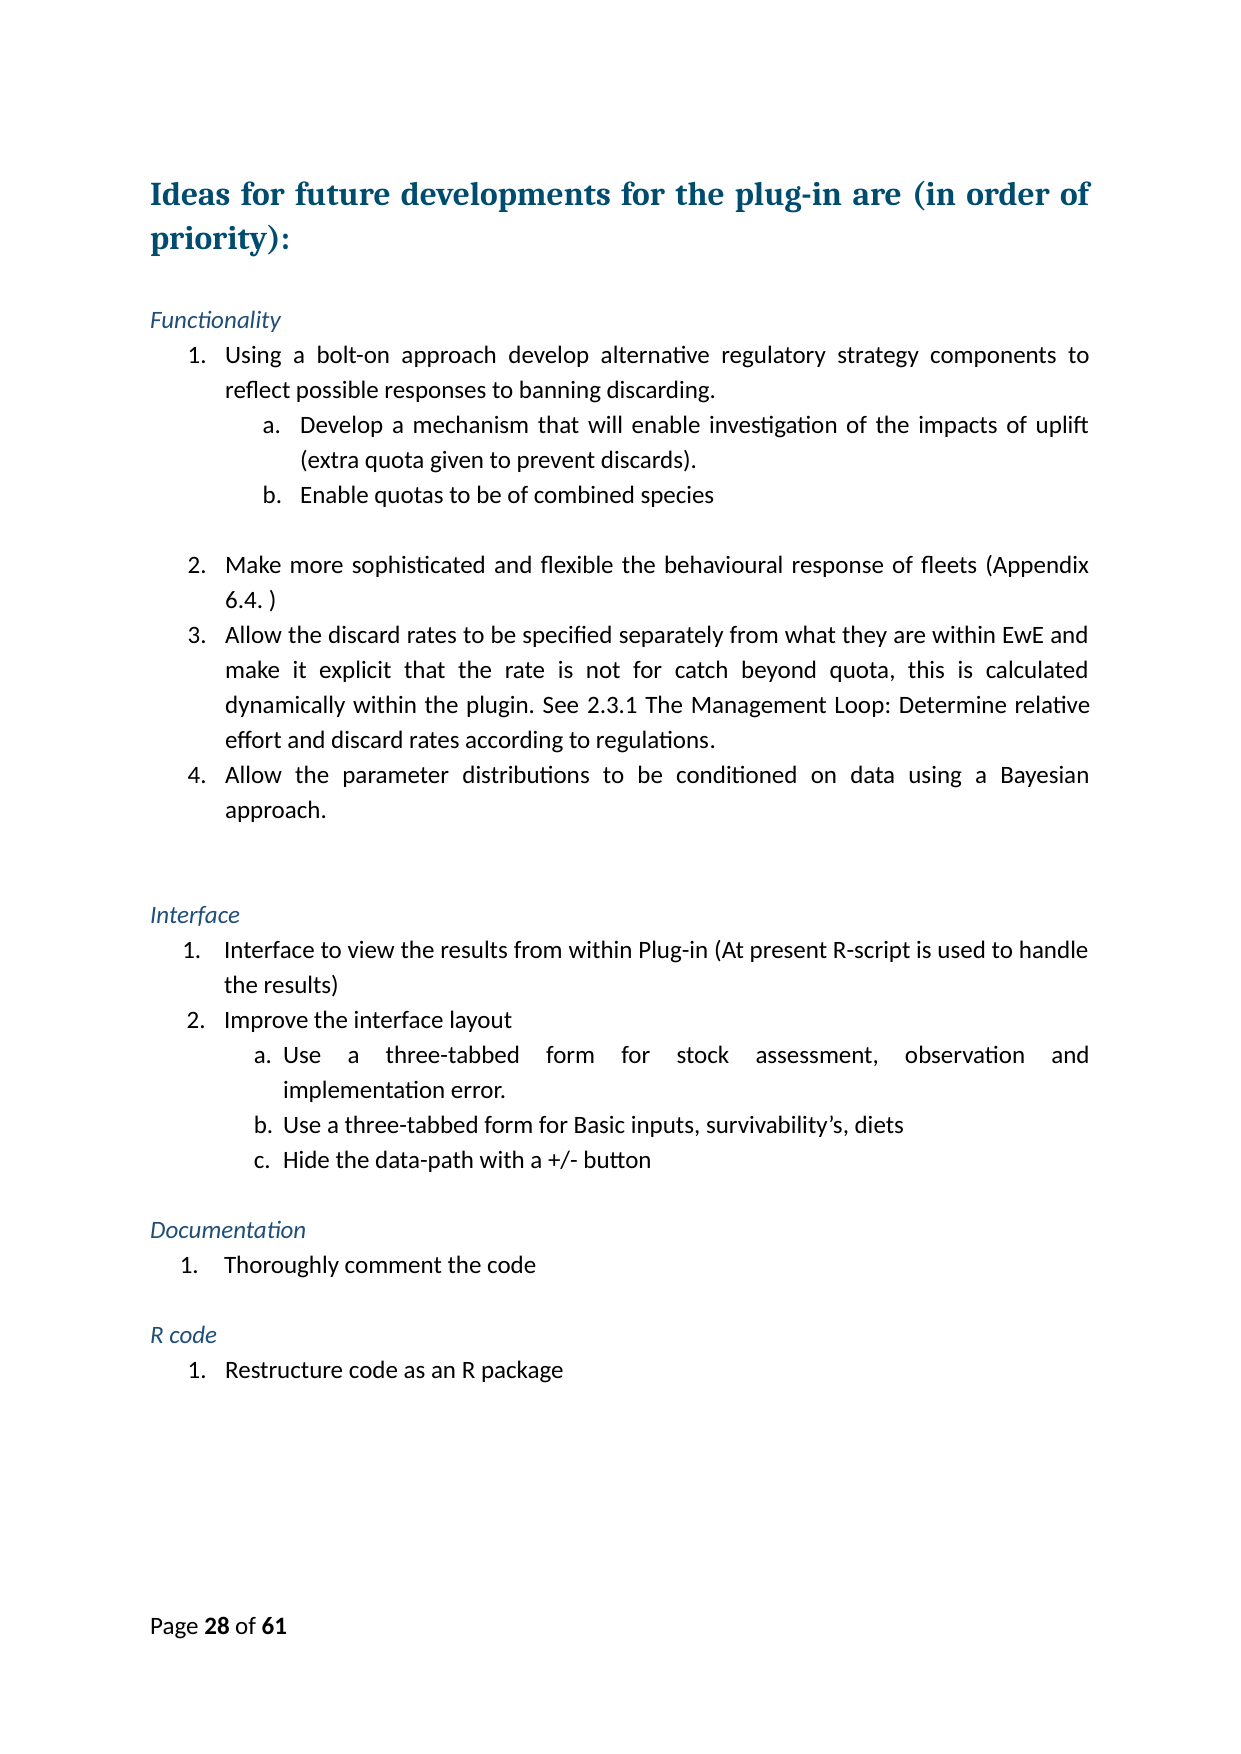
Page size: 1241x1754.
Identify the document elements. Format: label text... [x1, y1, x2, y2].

text Interface [150, 899, 1090, 930]
list Use a three-tabbed form for stock assessment, observation and implementation error. [253, 1039, 1090, 1105]
list Interface to view the results from within Plug-in (At present R-script is used to handle the results) [182, 934, 1090, 1000]
list Enable quotas to be of combined species [262, 479, 1090, 510]
list Make more sophisticated and flexible the behavioural response of fleets (Appendix 6.4. ) [187, 549, 1090, 615]
list Restructure code as an R package [187, 1354, 1090, 1385]
text Functionality [150, 304, 1090, 335]
list Allow the discard rates to be specified separately from what they are within EwE and make it explicit that the rate is not for catch beyond quota, this is calculated dynamically within the plugin. See 2.3.1 The Management Loop: Determine relative effort and discard rates according to regulations. [187, 619, 1090, 755]
list Improve the interface layout [186, 1004, 1090, 1035]
list Develop a mechanism that will enable investigation of the impacts of uplift (extra quota given to prevent discards). [262, 409, 1090, 475]
list Using a bolt-on approach develop alternative regulatory strategy components to reflect possible responses to banning discarding. [187, 339, 1090, 405]
text R code [150, 1319, 1090, 1350]
list Use a three-tabbed form for Basic inputs, survivability’s, diets [253, 1109, 1090, 1140]
list Thoroughly comment the code [179, 1249, 1090, 1280]
list Allow the parameter distributions to be conditioned on data using a Bayesian approach. [187, 759, 1090, 825]
text Documentation [150, 1214, 1090, 1245]
subtitle Ideas for future developments for the plug-in are (in order of priority): [150, 175, 1090, 257]
list Hide the data-path with a +/- button [253, 1144, 1090, 1175]
